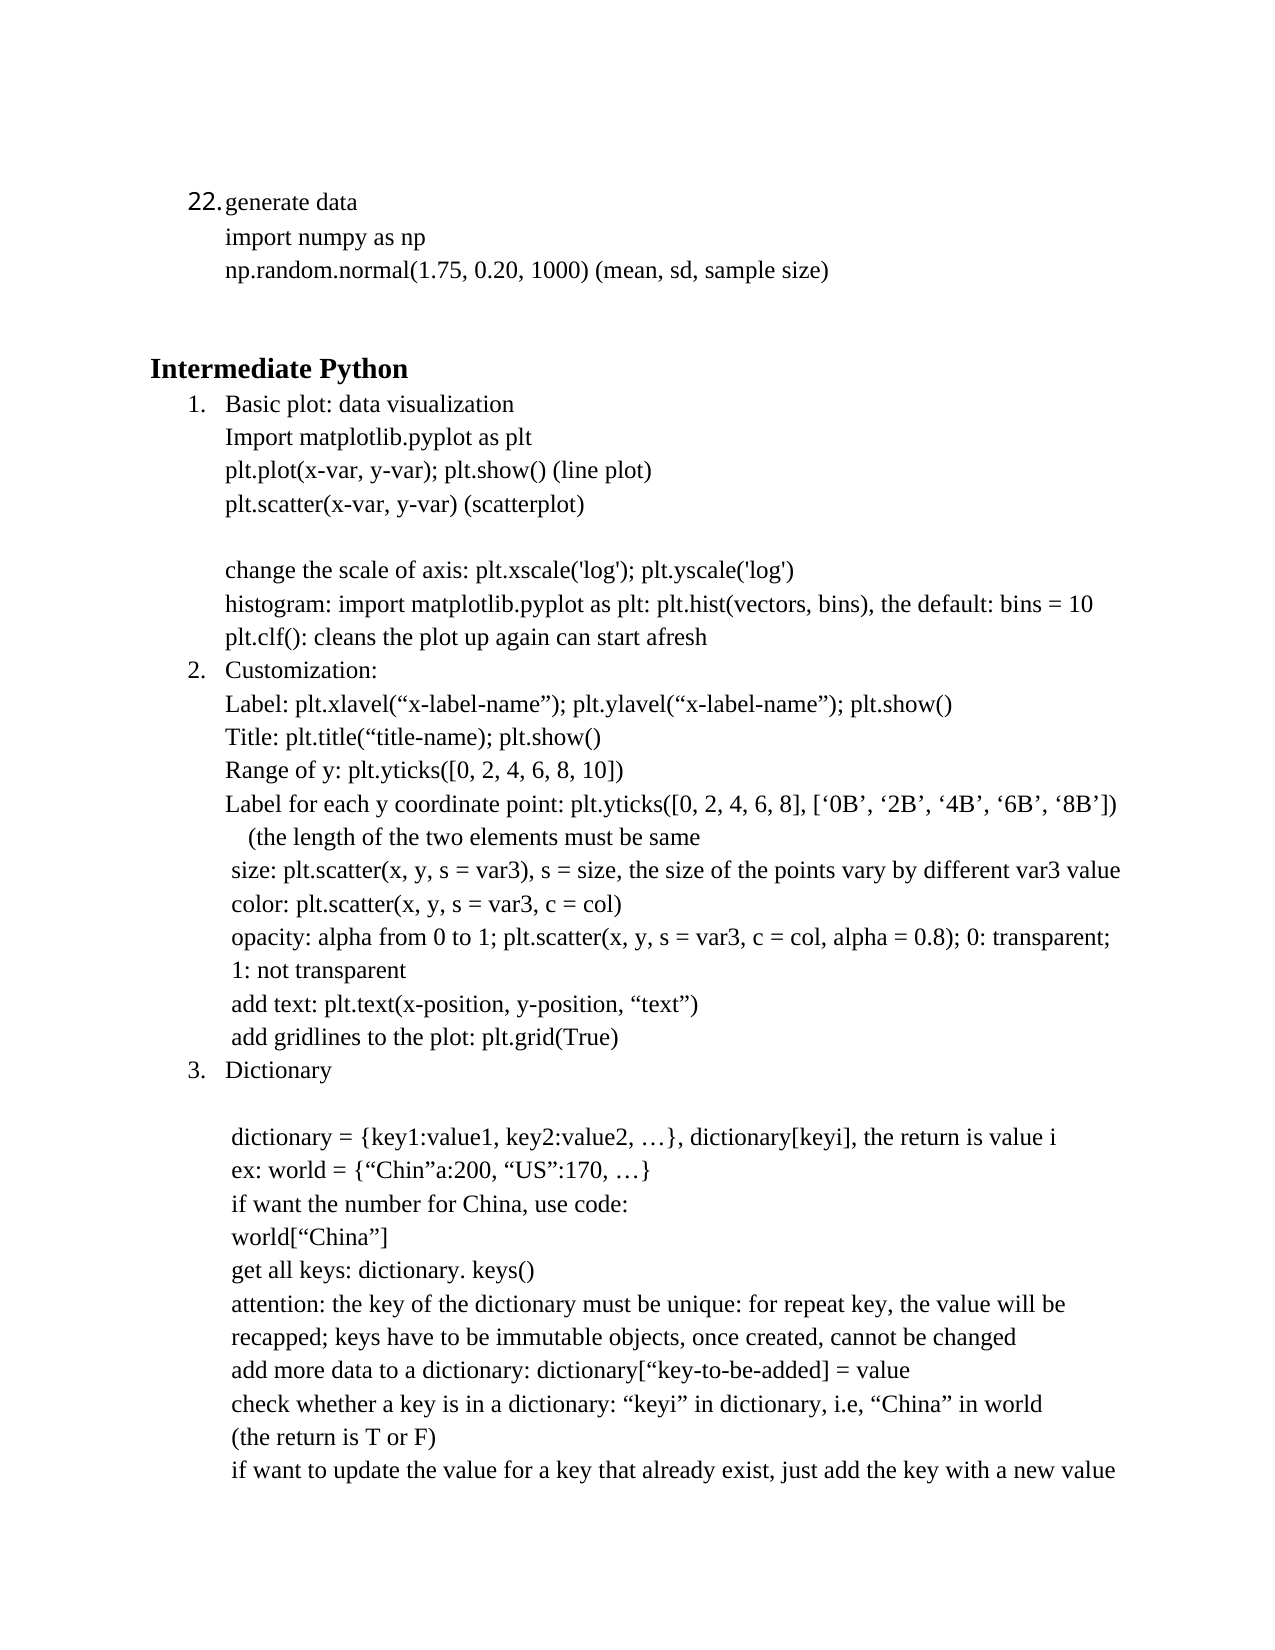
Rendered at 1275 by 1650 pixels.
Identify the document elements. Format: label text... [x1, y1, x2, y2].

list plt.scatter(x-var, y-var) (scatterplot) [225, 484, 1125, 518]
text ex: world = {“Chin”a:200, “US”:170, …} [150, 1151, 1125, 1184]
list import numpy as np [225, 217, 1125, 251]
list Basic plot: data visualization [187, 384, 1125, 418]
list histogram: import matplotlib.pyplot as plt: plt.hist(vectors, bins), the default: bins = 10 [225, 584, 1125, 618]
list Label for each y coordinate point: plt.yticks([0, 2, 4, 6, 8], [‘0B’, ‘2B’, ‘4B’, ‘6B’, ‘8B’]) [225, 784, 1125, 818]
text recapped; keys have to be immutable objects, once created, cannot be changed [150, 1318, 1125, 1351]
text world[“China”] [150, 1218, 1125, 1251]
list plt.plot(x-var, y-var); plt.show() (line plot) [225, 451, 1125, 484]
text add text: plt.text(x-position, y-position, “text”) [150, 984, 1125, 1018]
list (the length of the two elements must be same [225, 818, 1125, 851]
list Label: plt.xlavel(“x-label-name”); plt.ylavel(“x-label-name”); plt.show() [225, 684, 1125, 718]
text if want the number for China, use code: [150, 1184, 1125, 1218]
text check whether a key is in a dictionary: “keyi” in dictionary, i.e, “China” in world [150, 1384, 1125, 1418]
list generate data [187, 183, 1125, 217]
text dictionary = {key1:value1, key2:value2, …}, dictionary[keyi], the return is value i [150, 1118, 1125, 1151]
list np.random.normal(1.75, 0.20, 1000) (mean, sd, sample size) [225, 251, 1125, 284]
text attention: the key of the dictionary must be unique: for repeat key, the value will be [150, 1284, 1125, 1318]
list Customization: [187, 651, 1125, 684]
list Import matplotlib.pyplot as plt [225, 418, 1125, 451]
text size: plt.scatter(x, y, s = var3), s = size, the size of the points vary by different var3 value [150, 851, 1125, 884]
list plt.clf(): cleans the plot up again can start afresh [225, 618, 1125, 651]
text if want to update the value for a key that already exist, just add the key with a new value [150, 1451, 1125, 1484]
list Range of y: plt.yticks([0, 2, 4, 6, 8, 10]) [225, 751, 1125, 784]
text get all keys: dictionary. keys() [150, 1251, 1125, 1284]
list Dictionary [187, 1051, 1125, 1084]
text (the return is T or F) [150, 1418, 1125, 1451]
list Title: plt.title(“title-name); plt.show() [225, 718, 1125, 751]
text add more data to a dictionary: dictionary[“key-to-be-added] = value [150, 1351, 1125, 1384]
text 1: not transparent [150, 951, 1125, 984]
text color: plt.scatter(x, y, s = var3, c = col) [150, 884, 1125, 918]
list change the scale of axis: plt.xscale('log'); plt.yscale('log') [225, 551, 1125, 584]
text opacity: alpha from 0 to 1; plt.scatter(x, y, s = var3, c = col, alpha = 0.8); 0: transparent; [150, 918, 1125, 951]
text Intermediate Python [150, 351, 1125, 384]
text add gridlines to the plot: plt.grid(True) [150, 1018, 1125, 1051]
